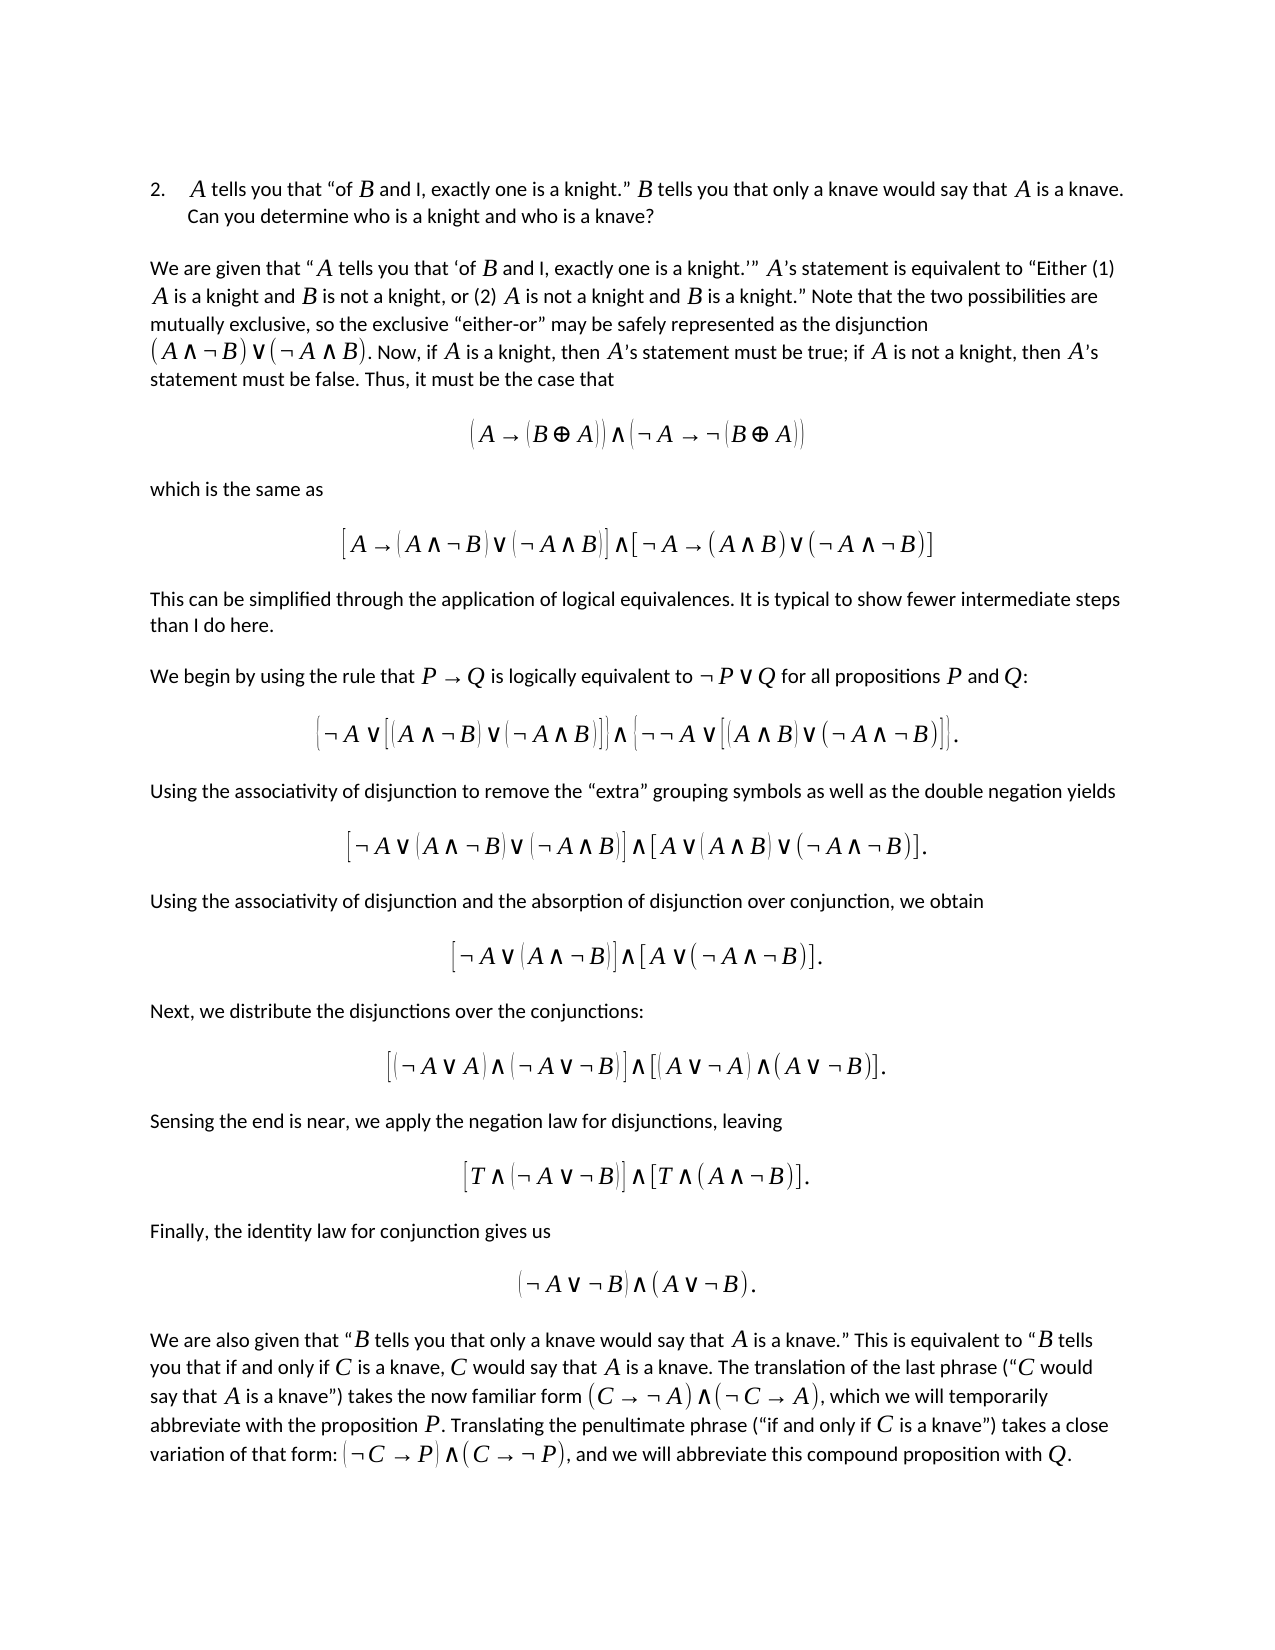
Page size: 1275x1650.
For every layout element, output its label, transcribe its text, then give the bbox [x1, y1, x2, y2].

text We are given that “ tells you that ‘of and I, exactly one is a knight.’” ’s statement is equivalent to “Either (1) is a knight and is not a knight, or (2) is not a knight and is a knight.” Note that the two possibilities are mutually exclusive, so the exclusive “either-or” may be safely represented as the disjunction . Now, if is a knight, then ’s statement must be true; if is not a knight, then ’s statement must be false. Thus, it must be the case that [150, 254, 1125, 392]
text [150, 1326, 1125, 1469]
text We begin by using the rule that is logically equivalent to for all propositions and : [150, 663, 1125, 690]
text This can be simplified through the application of logical equivalences. It is typical to show fewer intermediate steps than I do here. [150, 586, 1125, 637]
text Next, we distribute the disjunctions over the conjunctions: [150, 999, 1125, 1024]
text Using the associativity of disjunction and the absorption of disjunction over conjunction, we obtain [150, 889, 1125, 914]
text Using the associativity of disjunction to remove the “extra” grouping symbols as well as the double negation yields [150, 779, 1125, 804]
text Sensing the end is near, we apply the negation law for disjunctions, leaving [150, 1109, 1125, 1134]
text which is the same as [150, 476, 1125, 502]
text Finally, the identity law for conjunction gives us [150, 1219, 1125, 1244]
list tells you that “of and I, exactly one is a knight.” tells you that only a knave would say that is a knave. Can you determine who is a knight and who is a knave? [150, 175, 1125, 229]
